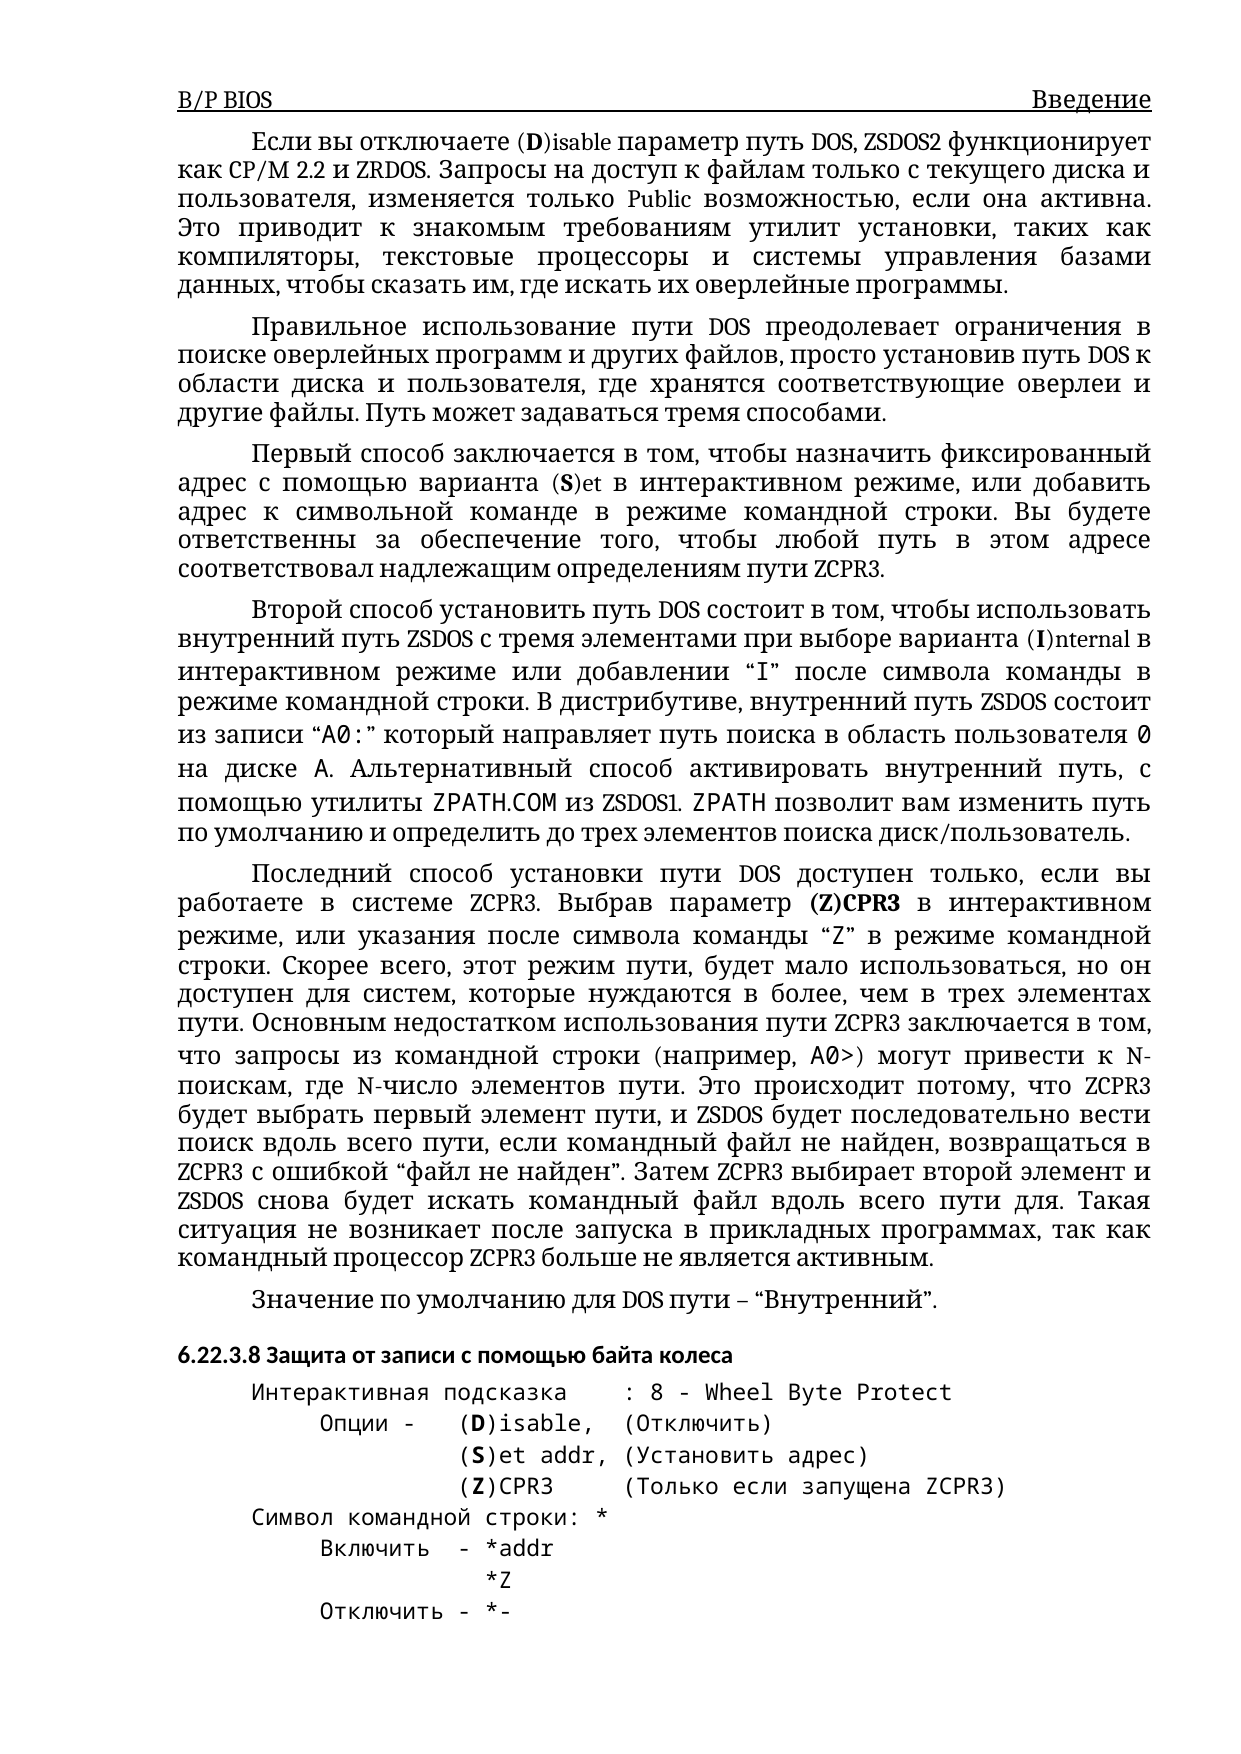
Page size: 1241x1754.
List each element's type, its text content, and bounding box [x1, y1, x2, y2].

text Опции - (D)isable, (Отключить) [177, 1407, 1152, 1439]
text Последний способ установки пути DOS доступен только, если вы работаете в системе ZCPR3. Выбрав параметр (Z)CPR3 в интерактивном режиме, или указания после символа команды “Z” в режиме командной строки. Скорее всего, этот режим пути, будет мало использоваться, но он доступен для систем, которые нуждаются в более, чем в трех элементах пути. Основным недостатком использования пути ZCPR3 заключается в том, что запросы из командной строки (например, А0>) могут привести к N-поискам, где N-число элементов пути. Это происходит потому, что ZCPR3 будет выбрать первый элемент пути, и ZSDOS будет последовательно вести поиск вдоль всего пути, если командный файл не найден, возвращаться в ZCPR3 с ошибкой “файл не найден”. Затем ZCPR3 выбирает второй элемент и ZSDOS снова будет искать командный файл вдоль всего пути для. Такая ситуация не возникает после запуска в прикладных программах, так как командный процессор ZCPR3 больше не является активным. [177, 860, 1152, 1273]
text Интерактивная подсказка : 8 - Wheel Byte Protect [177, 1376, 1152, 1407]
subtitle 6.22.3.8 Защита от записи с помощью байта колеса [177, 1339, 1152, 1370]
text Отключить - *- [177, 1595, 1152, 1626]
text (S)et addr, (Установить адрес) [177, 1439, 1152, 1470]
text (Z)CPR3 (Только если запущена ZCPR3) [177, 1470, 1152, 1501]
text Первый способ заключается в том, чтобы назначить фиксированный адрес с помощью варианта (S)et в интерактивном режиме, или добавить адрес к символьной команде в режиме командной строки. Вы будете ответственны за обеспечение того, чтобы любой путь в этом адресе соответствовал надлежащим определениям пути ZCPR3. [177, 440, 1152, 584]
text Второй способ установить путь DOS состоит в том, чтобы использовать внутренний путь ZSDOS с тремя элементами при выборе варианта (I)nternal в интерактивном режиме или добавлении “I” после символа команды в режиме командной строки. В дистрибутиве, внутренний путь ZSDOS состоит из записи “A0:” который направляет путь поиска в область пользователя 0 на диске A. Альтернативный способ активировать внутренний путь, с помощью утилиты ZPATH.COM из ZSDOS1. ZPATH позволит вам изменить путь по умолчанию и определить до трех элементов поиска диск/пользователь. [177, 596, 1152, 847]
text Символ командной строки: * [177, 1501, 1152, 1532]
text Значение по умолчанию для DOS пути – “Внутренний”. [177, 1286, 1152, 1314]
text *Z [177, 1564, 1152, 1595]
text Правильное использование пути DOS преодолевает ограничения в поиске оверлейных программ и других файлов, просто установив путь DOS к области диска и пользователя, где хранятся соответствующие оверлеи и другие файлы. Путь может задаваться тремя способами. [177, 312, 1152, 427]
text Включить - *addr [177, 1532, 1152, 1564]
text Если вы отключаете (D)isable параметр путь DOS, ZSDOS2 функционирует как CP/M 2.2 и ZRDOS. Запросы на доступ к файлам только с текущего диска и пользователя, изменяется только Public возможностью, если она активна. Это приводит к знакомым требованиям утилит установки, таких как компиляторы, текстовые процессоры и системы управления базами данных, чтобы сказать им, где искать их оверлейные программы. [177, 127, 1152, 300]
